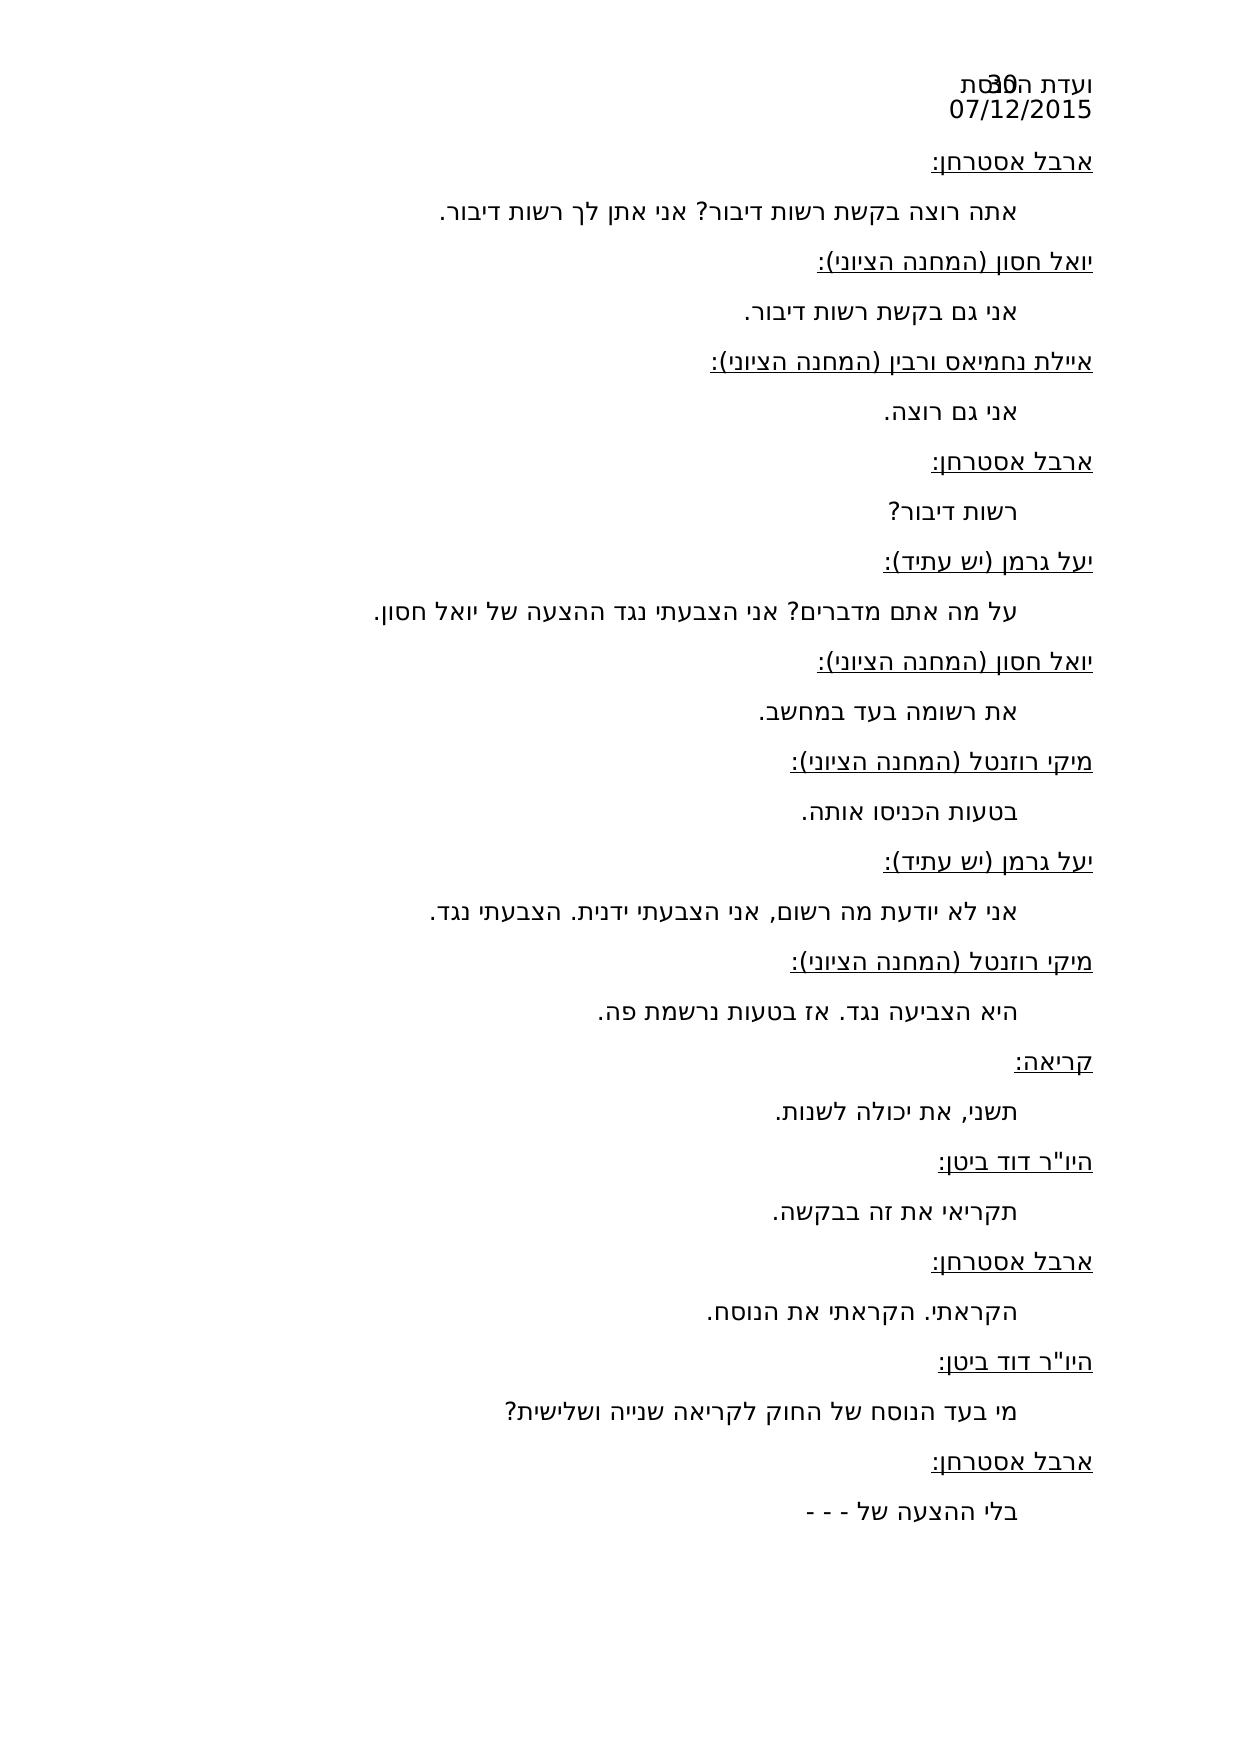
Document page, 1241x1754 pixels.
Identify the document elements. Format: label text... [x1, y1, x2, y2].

text תקריאי את זה בבקשה. [147, 1200, 1093, 1225]
text היו"ר דוד ביטן: [147, 1350, 1093, 1375]
text היו"ר דוד ביטן: [147, 1150, 1093, 1175]
text בטעות הכניסו אותה. [147, 800, 1093, 825]
text בלי ההצעה של - - - [147, 1500, 1093, 1525]
text ארבל אסטרחן: [147, 1450, 1093, 1475]
text את רשומה בעד במחשב. [147, 700, 1093, 725]
text ארבל אסטרחן: [147, 150, 1093, 175]
text אני גם רוצה. [147, 400, 1093, 425]
text רשות דיבור? [147, 500, 1093, 525]
text מי בעד הנוסח של החוק לקריאה שנייה ושלישית? [147, 1400, 1093, 1425]
text היא הצביעה נגד. אז בטעות נרשמת פה. [147, 1000, 1093, 1025]
text הקראתי. הקראתי את הנוסח. [147, 1300, 1093, 1325]
text יואל חסון (המחנה הציוני): [147, 250, 1093, 275]
text איילת נחמיאס ורבין (המחנה הציוני): [147, 350, 1093, 375]
text מיקי רוזנטל (המחנה הציוני): [147, 950, 1093, 975]
text ארבל אסטרחן: [147, 1250, 1093, 1275]
text על מה אתם מדברים? אני הצבעתי נגד ההצעה של יואל חסון. [147, 600, 1093, 625]
text ארבל אסטרחן: [147, 450, 1093, 475]
text קריאה: [147, 1050, 1093, 1075]
text תשני, את יכולה לשנות. [147, 1100, 1093, 1125]
text אני לא יודעת מה רשום, אני הצבעתי ידנית. הצבעתי נגד. [147, 900, 1093, 925]
text מיקי רוזנטל (המחנה הציוני): [147, 750, 1093, 775]
text יעל גרמן (יש עתיד): [147, 850, 1093, 875]
text יעל גרמן (יש עתיד): [147, 550, 1093, 575]
text אני גם בקשת רשות דיבור. [147, 300, 1093, 325]
text אתה רוצה בקשת רשות דיבור? אני אתן לך רשות דיבור. [147, 200, 1093, 225]
text יואל חסון (המחנה הציוני): [147, 650, 1093, 675]
